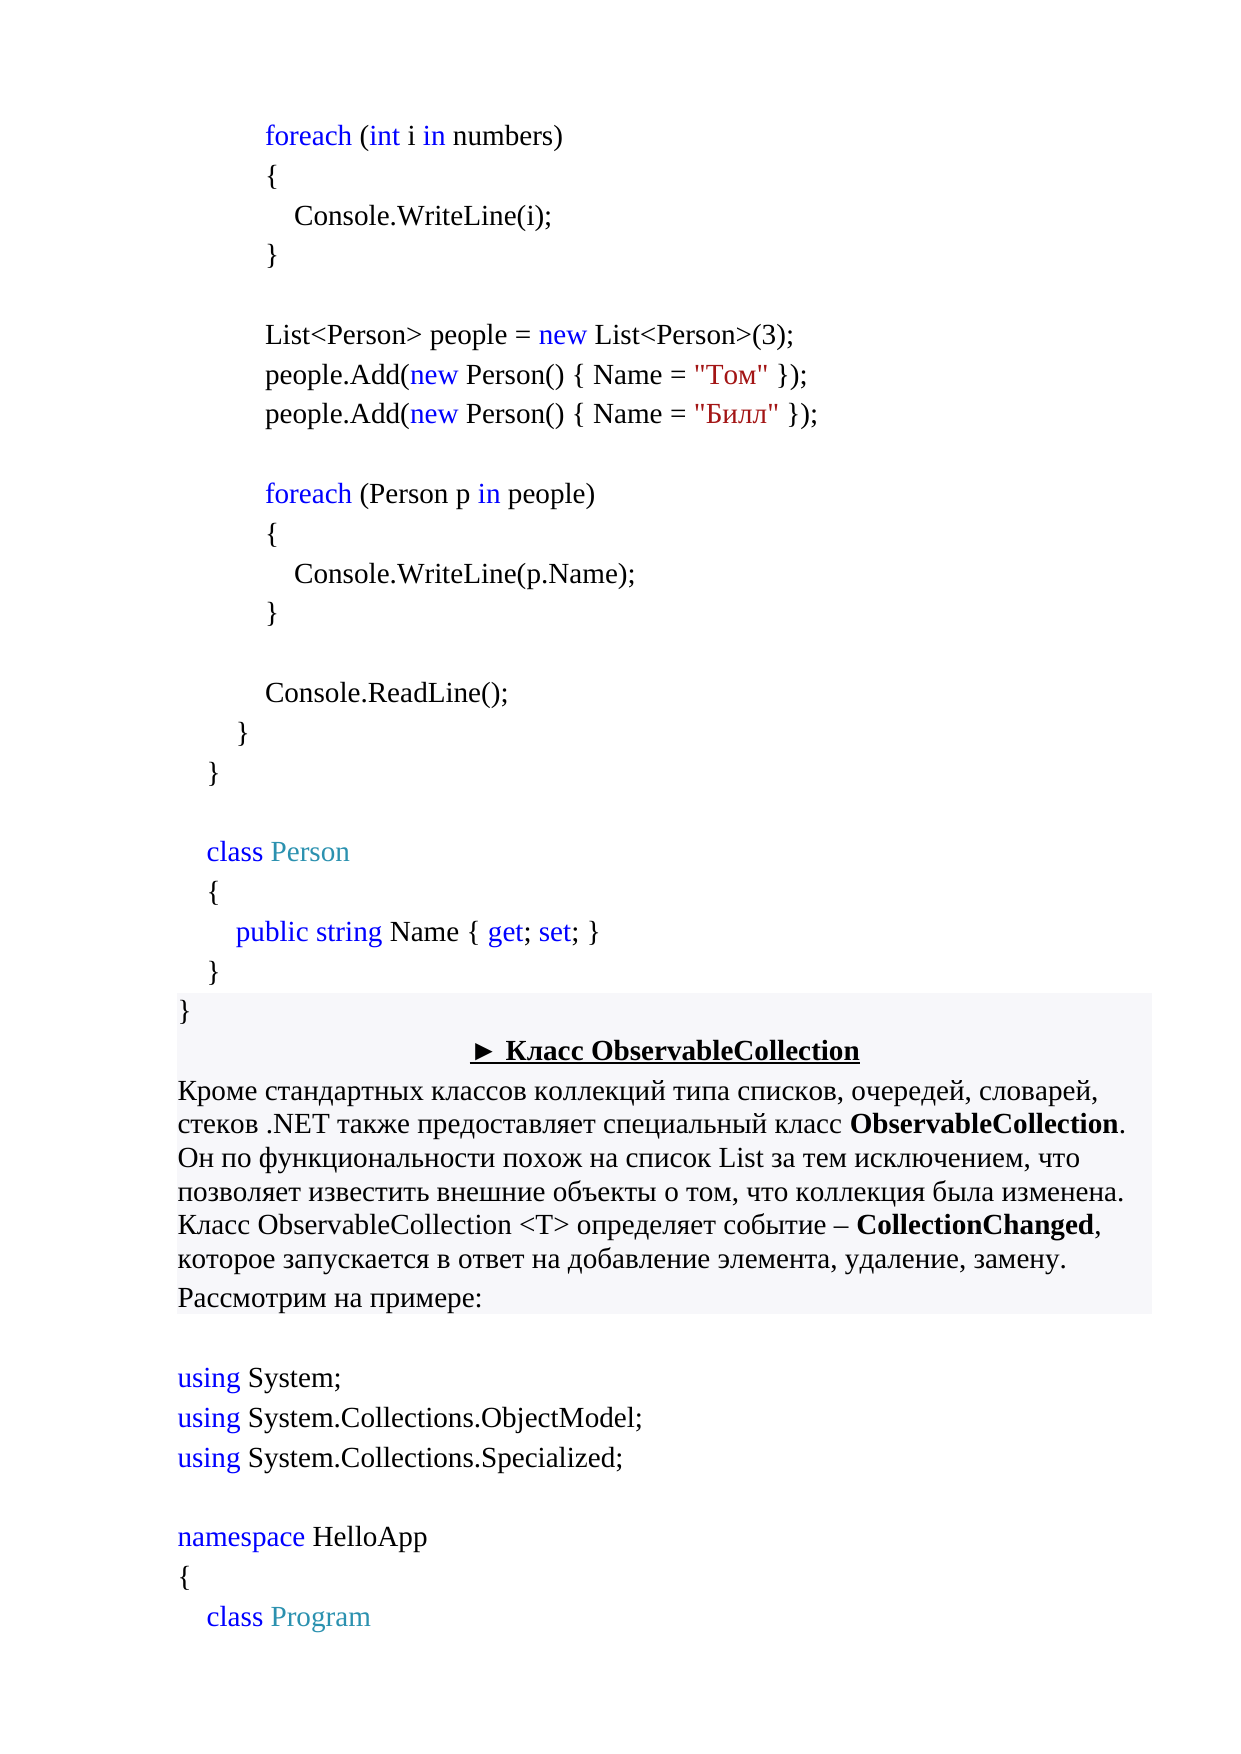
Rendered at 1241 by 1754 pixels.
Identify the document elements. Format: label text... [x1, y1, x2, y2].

text Рассмотрим на примере: [177, 1281, 1152, 1314]
text { [177, 158, 1152, 191]
text { [177, 874, 1152, 908]
text Кроме стандартных классов коллекций типа списков, очередей, словарей, стеков .NET также предоставляет специальный класс ObservableCollection. Он по функциональности похож на список List за тем исключением, что позволяет известить внешние объекты о том, что коллекция была изменена. Класс ObservableCollection <T> определяет событие – CollectionChanged, которое запускается в ответ на добавление элемента, удаление, замену. [177, 1073, 1152, 1274]
text public string Name { get; set; } [177, 914, 1152, 947]
text foreach (int i in numbers) [177, 118, 1152, 152]
text using System.Collections.ObjectModel; [177, 1400, 1152, 1433]
text { [177, 516, 1152, 549]
text } [177, 596, 1152, 629]
text Console.WriteLine(p.Name); [177, 556, 1152, 589]
text using System.Collections.Specialized; [177, 1440, 1152, 1473]
subtitle ► Класс ObservableCollection [177, 1033, 1152, 1067]
text class Program [177, 1599, 1152, 1632]
text List<Person> people = new List<Person>(3); [177, 317, 1152, 351]
text } [177, 993, 1152, 1027]
text { [177, 1559, 1152, 1593]
text } [177, 715, 1152, 748]
text } [177, 755, 1152, 788]
text people.Add(new Person() { Name = "Билл" }); [177, 397, 1152, 430]
text foreach (Person p in people) [177, 476, 1152, 510]
text Console.ReadLine(); [177, 675, 1152, 709]
text Console.WriteLine(i); [177, 198, 1152, 231]
text } [177, 237, 1152, 271]
text class Person [177, 834, 1152, 868]
text using System; [177, 1360, 1152, 1394]
text } [177, 954, 1152, 987]
text namespace HelloApp [177, 1519, 1152, 1553]
text people.Add(new Person() { Name = "Том" }); [177, 357, 1152, 390]
